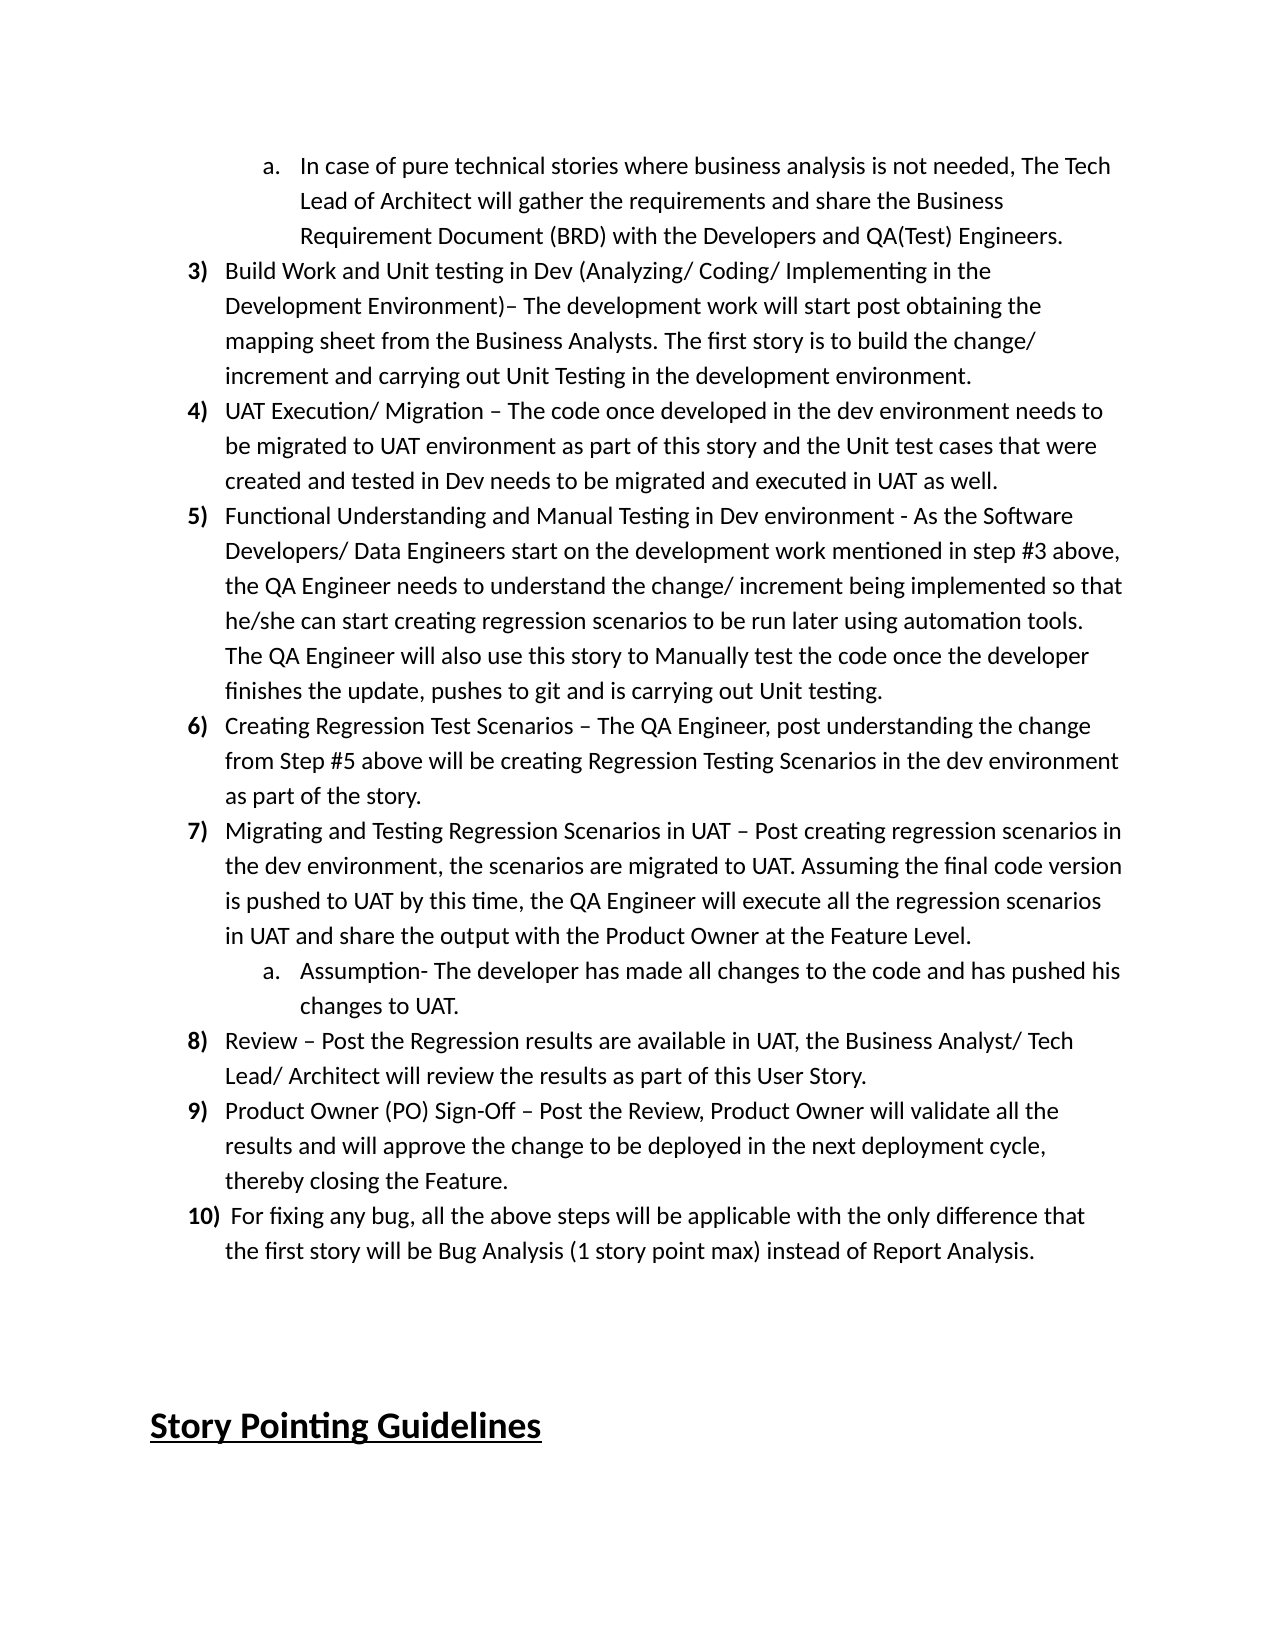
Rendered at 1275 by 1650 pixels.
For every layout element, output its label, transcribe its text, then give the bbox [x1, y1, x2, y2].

list Creating Regression Test Scenarios – The QA Engineer, post understanding the change from Step #5 above will be creating Regression Testing Scenarios in the dev environment as part of the story. [187, 710, 1125, 811]
list Product Owner (PO) Sign-Off – Post the Review, Product Owner will validate all the results and will approve the change to be deployed in the next deployment cycle, thereby closing the Feature. [187, 1095, 1125, 1196]
list Review – Post the Regression results are available in UAT, the Business Analyst/ Tech Lead/ Architect will review the results as part of this User Story. [187, 1025, 1125, 1091]
list UAT Execution/ Migration – The code once developed in the dev environment needs to be migrated to UAT environment as part of this story and the Unit test cases that were created and tested in Dev needs to be migrated and executed in UAT as well. [187, 395, 1125, 496]
list Build Work and Unit testing in Dev (Analyzing/ Coding/ Implementing in the Development Environment)– The development work will start post obtaining the mapping sheet from the Business Analysts. The first story is to build the change/ increment and carrying out Unit Testing in the development environment. [187, 255, 1125, 391]
text Story Pointing Guidelines [150, 1402, 1125, 1448]
list Migrating and Testing Regression Scenarios in UAT – Post creating regression scenarios in the dev environment, the scenarios are migrated to UAT. Assuming the final code version is pushed to UAT by this time, the QA Engineer will execute all the regression scenarios in UAT and share the output with the Product Owner at the Feature Level. [187, 815, 1125, 951]
list For fixing any bug, all the above steps will be applicable with the only difference that the first story will be Bug Analysis (1 story point max) instead of Report Analysis. [187, 1200, 1125, 1266]
list In case of pure technical stories where business analysis is not needed, The Tech Lead of Architect will gather the requirements and share the Business Requirement Document (BRD) with the Developers and QA(Test) Engineers. [262, 150, 1125, 251]
list Functional Understanding and Manual Testing in Dev environment - As the Software Developers/ Data Engineers start on the development work mentioned in step #3 above, the QA Engineer needs to understand the change/ increment being implemented so that he/she can start creating regression scenarios to be run later using automation tools. The QA Engineer will also use this story to Manually test the code once the developer finishes the update, pushes to git and is carrying out Unit testing. [187, 500, 1125, 706]
list Assumption- The developer has made all changes to the code and has pushed his changes to UAT. [262, 955, 1125, 1021]
